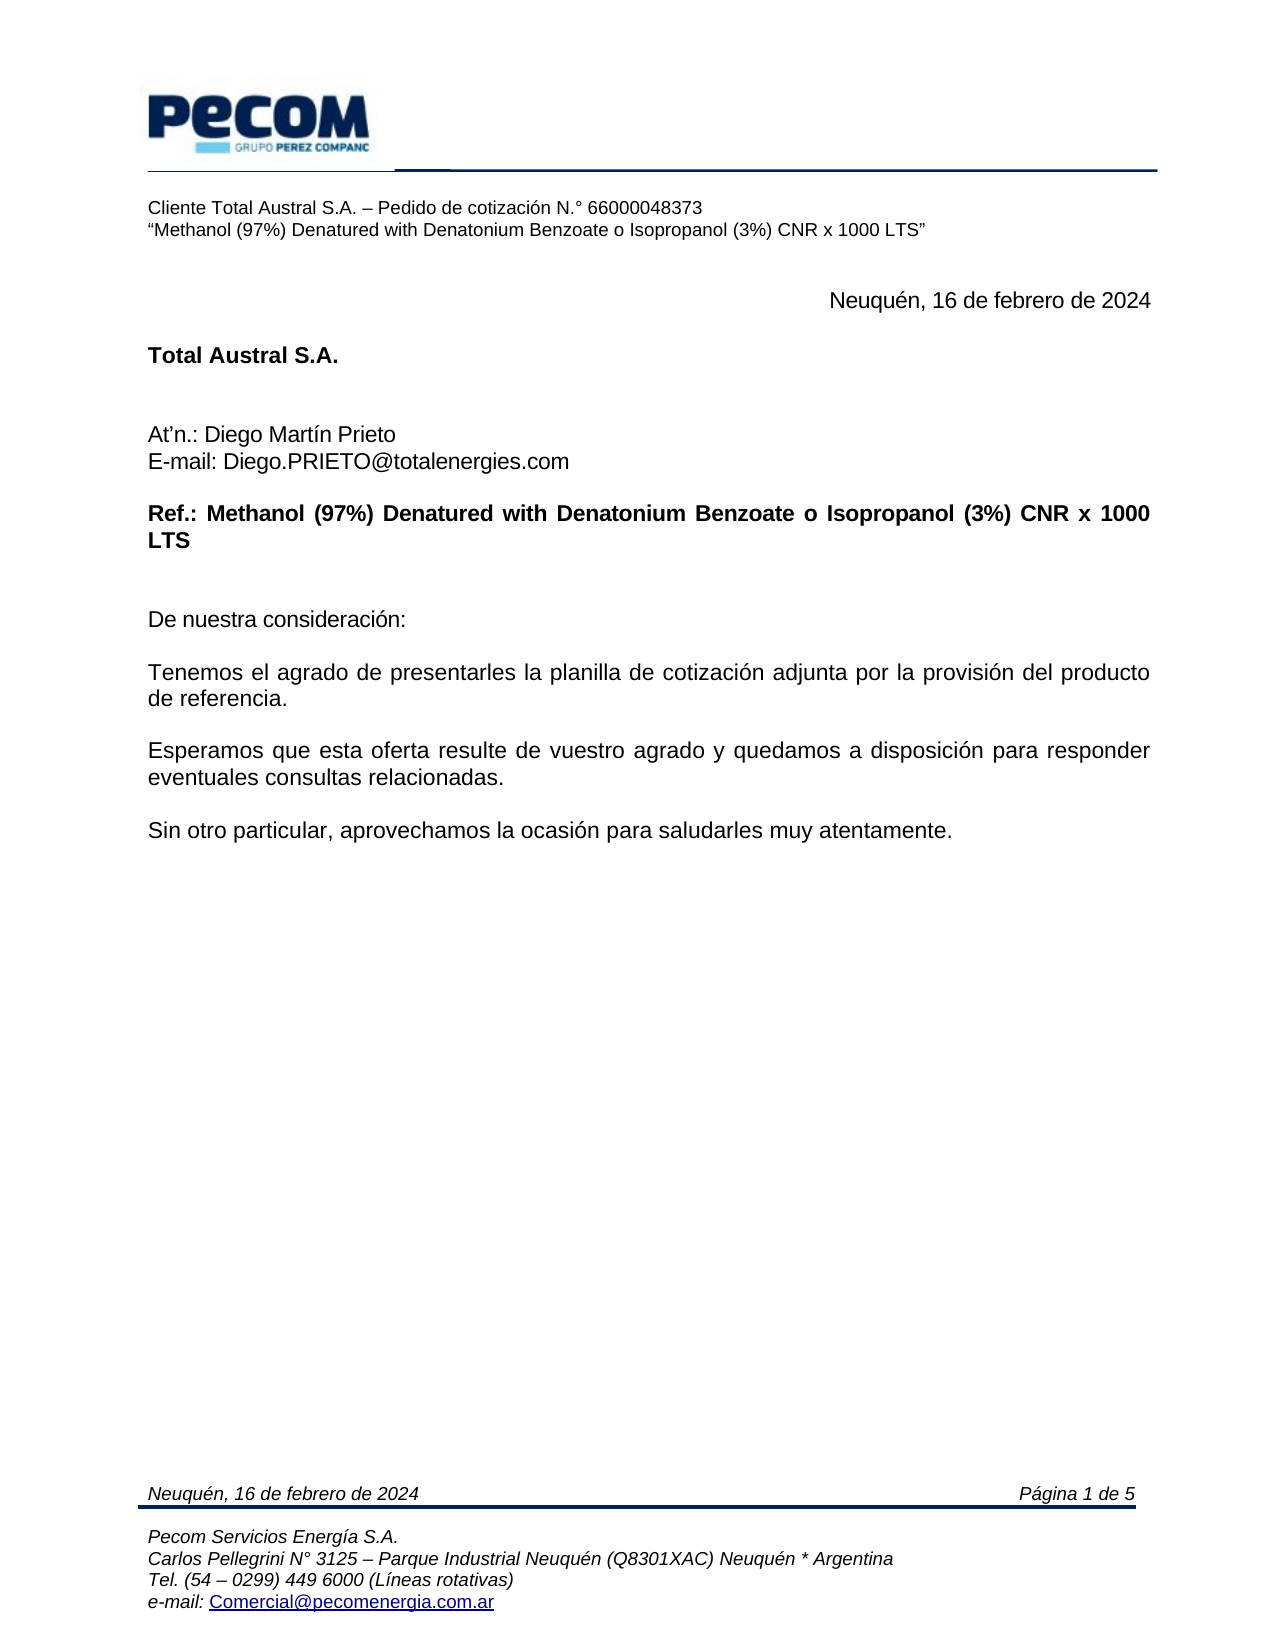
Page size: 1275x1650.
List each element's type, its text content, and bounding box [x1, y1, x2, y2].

text E-mail: Diego.PRIETO@totalenergies.com [148, 448, 1152, 474]
text Sin otro particular, aprovechamos la ocasión para saludarles muy atentamente. [148, 817, 1152, 843]
text Total Austral S.A. [148, 342, 1152, 368]
text Esperamos que esta oferta resulte de vuestro agrado y quedamos a disposición para responder eventuales consultas relacionadas. [148, 737, 1152, 790]
list Tenemos el agrado de presentarles la planilla de cotización adjunta por la provisión del producto de referencia. [148, 658, 1152, 711]
picture [118, 76, 395, 171]
text At’n.: Diego Martín Prieto [148, 421, 1152, 448]
text Neuquén, 16 de febrero de 2024 [148, 287, 1152, 313]
text Ref.: Methanol (97%) Denatured with Denatonium Benzoate o Isopropanol (3%) CNR x 1000 LTS [148, 500, 1152, 553]
text De nuestra consideración: [148, 606, 1152, 632]
